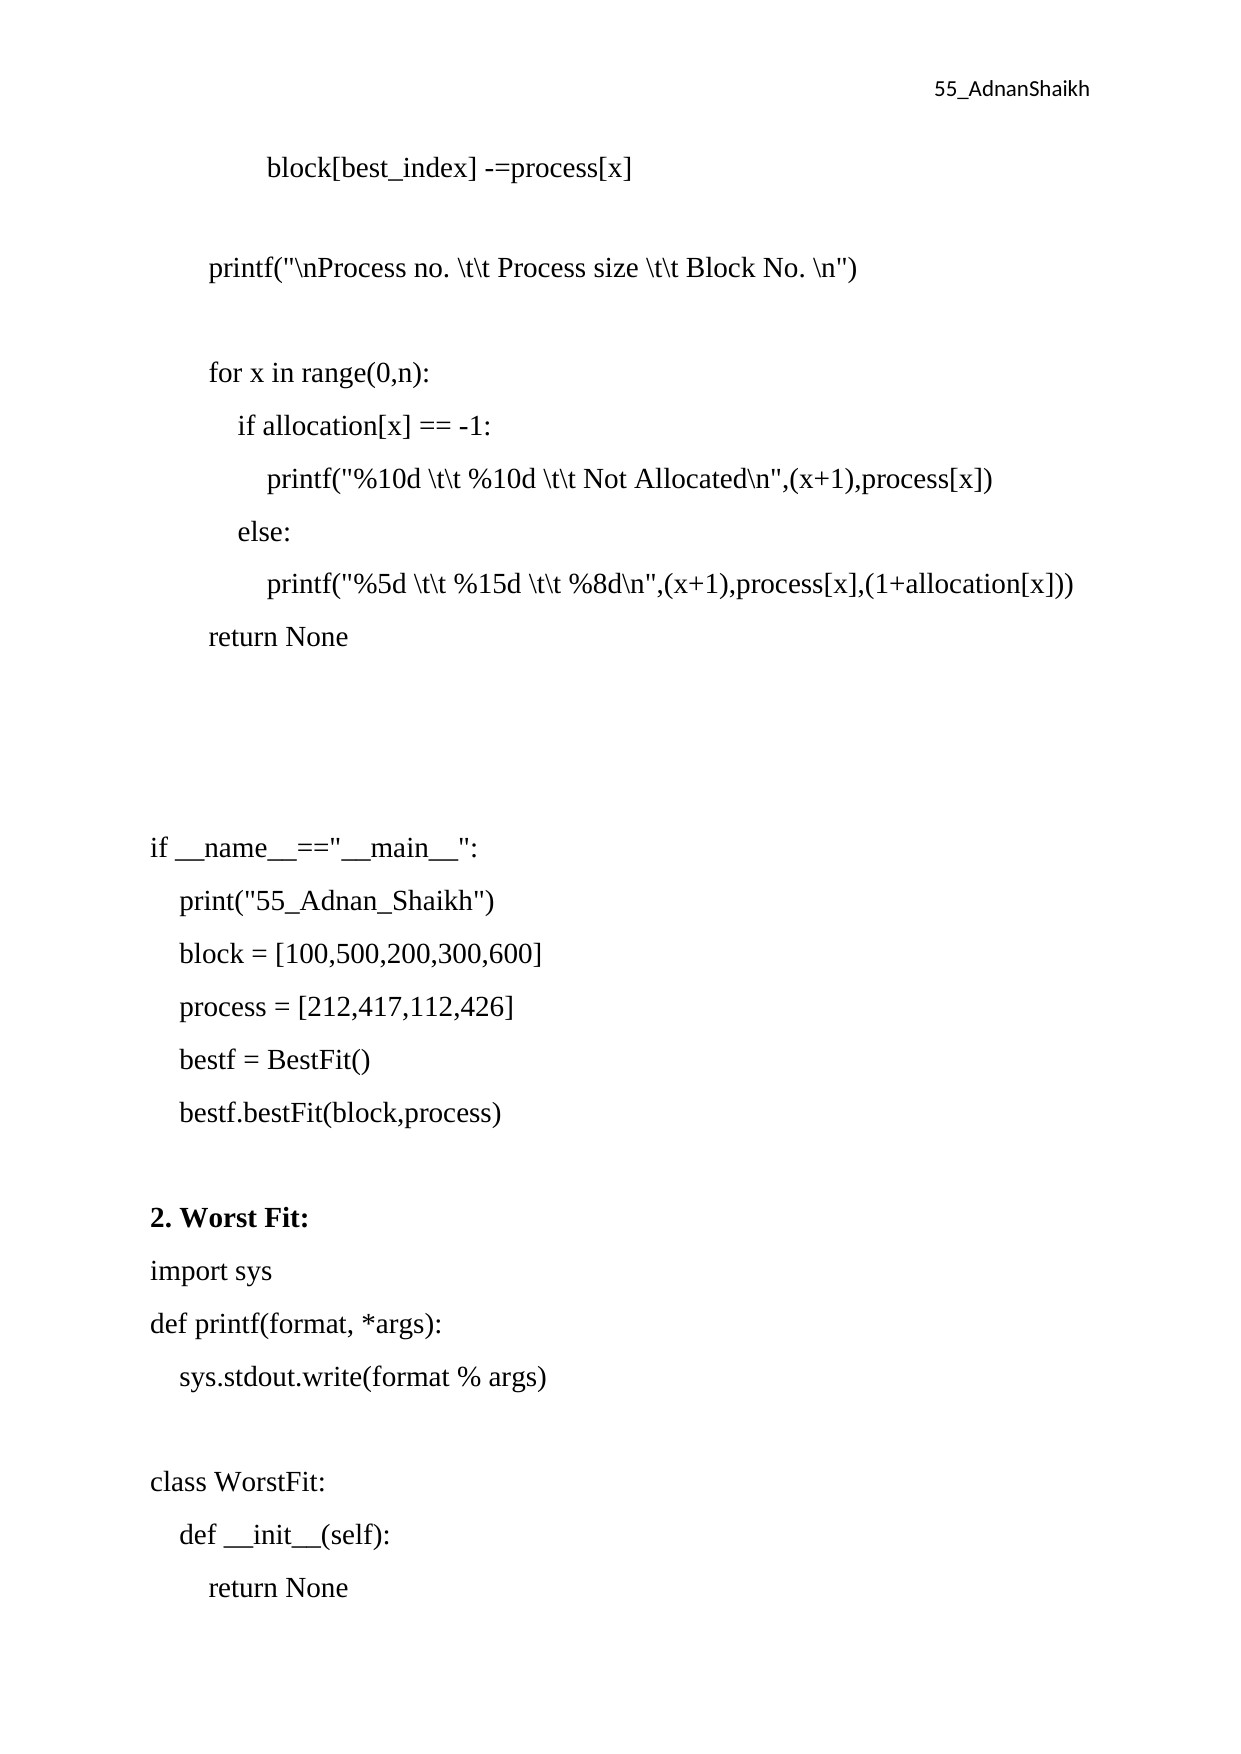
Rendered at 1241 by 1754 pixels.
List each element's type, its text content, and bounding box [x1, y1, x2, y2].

text class WorstFit: [150, 1464, 1090, 1498]
text 2. Worst Fit: [150, 1200, 1090, 1234]
text block[best_index] -=process[x] [150, 150, 1090, 183]
text print("55_Adnan_Shaikh") [150, 883, 1090, 917]
text def __init__(self): [150, 1517, 1090, 1551]
text printf("\nProcess no. \t\t Process size \t\t Block No. \n") [150, 250, 1090, 283]
text printf("%5d \t\t %15d \t\t %8d\n",(x+1),process[x],(1+allocation[x])) [150, 567, 1090, 600]
text bestf = BestFit() [150, 1042, 1090, 1075]
text def printf(format, *args): [150, 1306, 1090, 1339]
text process = [212,417,112,426] [150, 989, 1090, 1023]
text sys.stdout.write(format % args) [150, 1359, 1090, 1392]
text block = [100,500,200,300,600] [150, 936, 1090, 970]
text bestf.bestFit(block,process) [150, 1095, 1090, 1128]
text printf("%10d \t\t %10d \t\t Not Allocated\n",(x+1),process[x]) [150, 461, 1090, 494]
text import sys [150, 1253, 1090, 1287]
text return None [150, 619, 1090, 653]
text else: [150, 514, 1090, 547]
text if __name__=="__main__": [150, 831, 1090, 864]
text if allocation[x] == -1: [150, 408, 1090, 442]
text return None [150, 1570, 1090, 1603]
text for x in range(0,n): [150, 355, 1090, 389]
